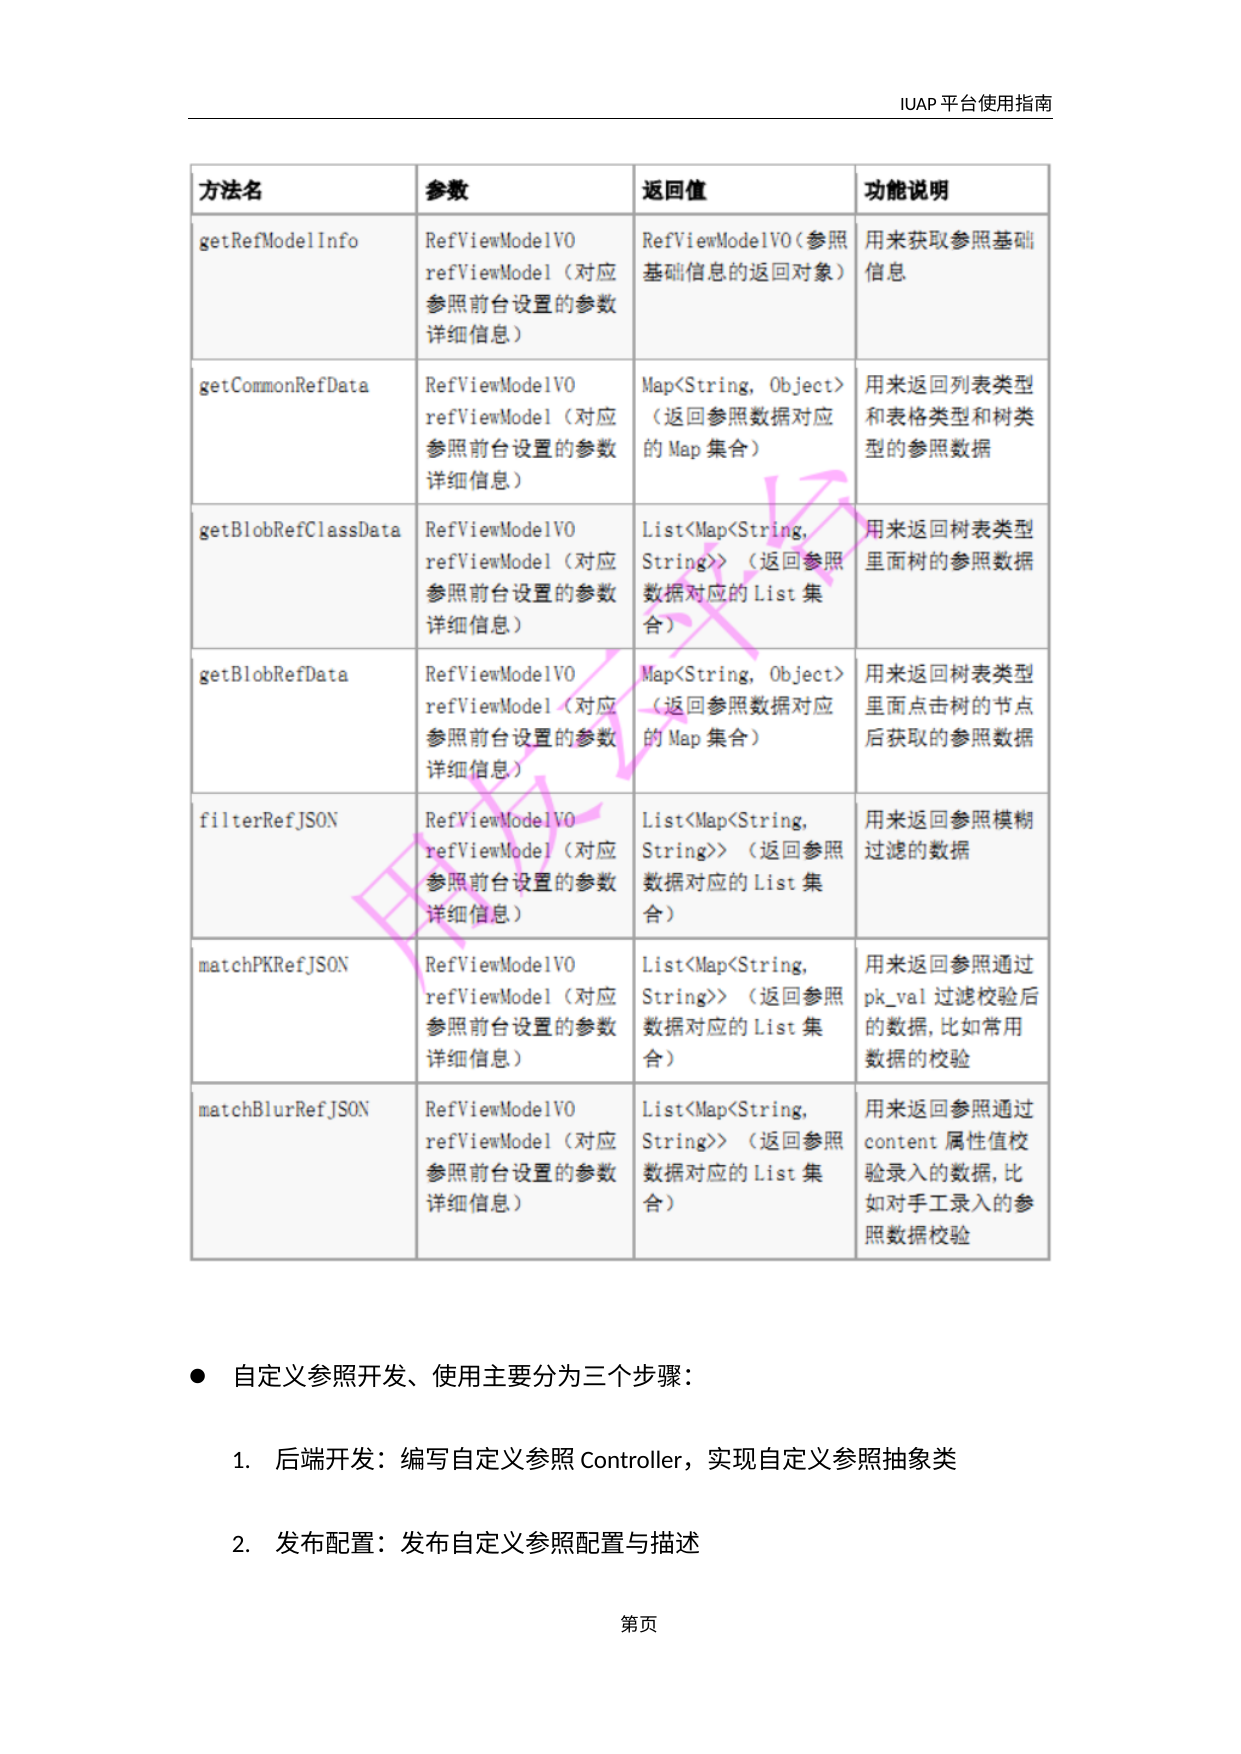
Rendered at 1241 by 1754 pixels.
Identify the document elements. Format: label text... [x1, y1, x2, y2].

picture [187, 162, 1053, 1265]
list 发布配置：发布自定义参照配置与描述 [232, 1509, 1053, 1574]
list 后端开发：编写自定义参照Controller，实现自定义参照抽象类 [232, 1426, 1053, 1491]
list 自定义参照开发、使用主要分为三个步骤： [188, 1342, 1053, 1407]
